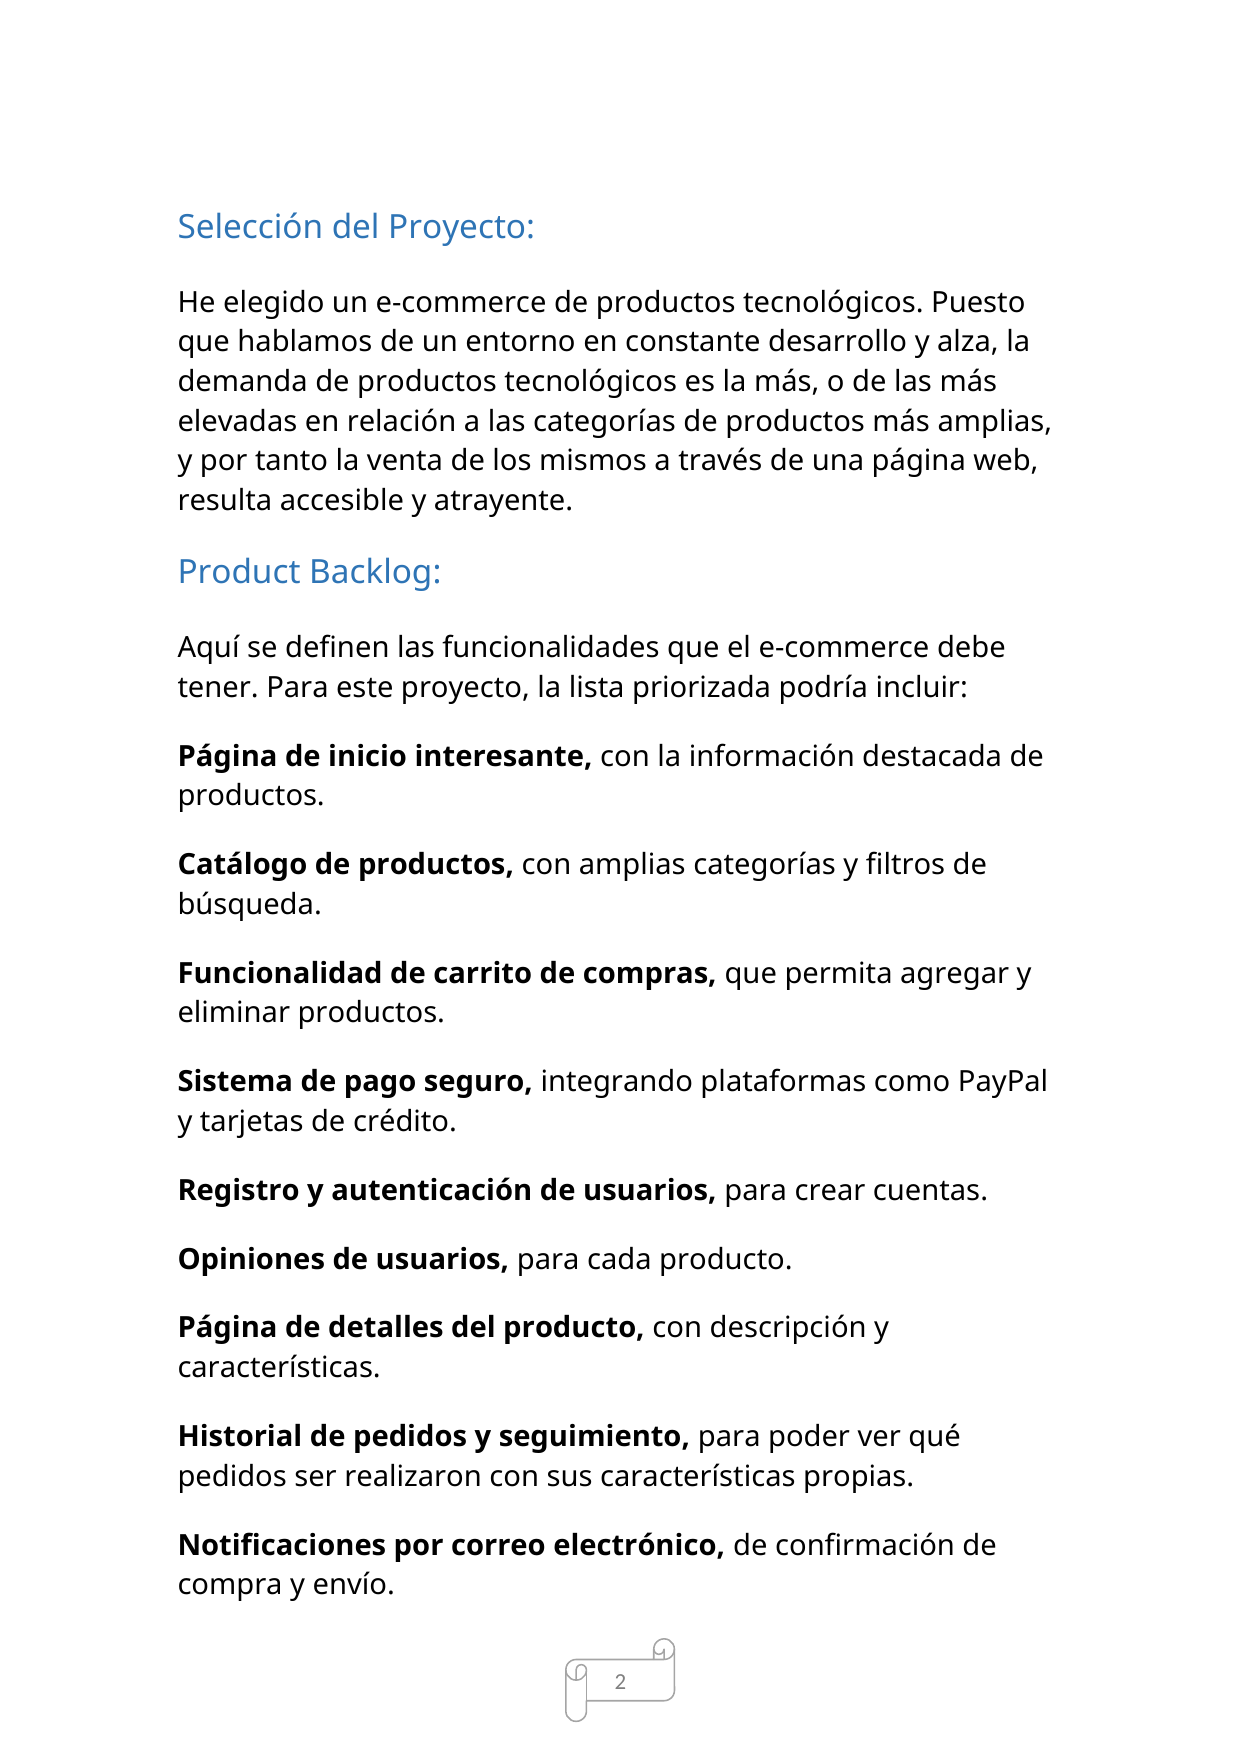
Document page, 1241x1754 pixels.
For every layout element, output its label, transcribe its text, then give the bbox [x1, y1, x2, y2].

text Registro y autenticación de usuarios, para crear cuentas. [177, 1169, 1063, 1209]
text Sistema de pago seguro, integrando plataformas como PayPal y tarjetas de crédito. [177, 1061, 1063, 1140]
text Aquí se definen las funcionalidades que el e-commerce debe tener. Para este proyecto, la lista priorizada podría incluir: [177, 626, 1063, 706]
text Página de inicio interesante, con la información destacada de productos. [177, 735, 1063, 814]
subtitle Product Backlog: [177, 548, 1063, 594]
subtitle Selección del Proyecto: [177, 203, 1063, 248]
text Opiniones de usuarios, para cada producto. [177, 1238, 1063, 1278]
text Página de detalles del producto, con descripción y características. [177, 1307, 1063, 1386]
text Catálogo de productos, con amplias categorías y filtros de búsqueda. [177, 843, 1063, 923]
text Funcionalidad de carrito de compras, que permita agregar y eliminar productos. [177, 952, 1063, 1031]
text He elegido un e-commerce de productos tecnológicos. Puesto que hablamos de un entorno en constante desarrollo y alza, la demanda de productos tecnológicos es la más, o de las más elevadas en relación a las categorías de productos más amplias, y por tanto la venta de los mismos a través de una página web, resulta accesible y atrayente. [177, 281, 1063, 519]
text Notificaciones por correo electrónico, de confirmación de compra y envío. [177, 1524, 1063, 1603]
text Historial de pedidos y seguimiento, para poder ver qué pedidos ser realizaron con sus características propias. [177, 1415, 1063, 1495]
